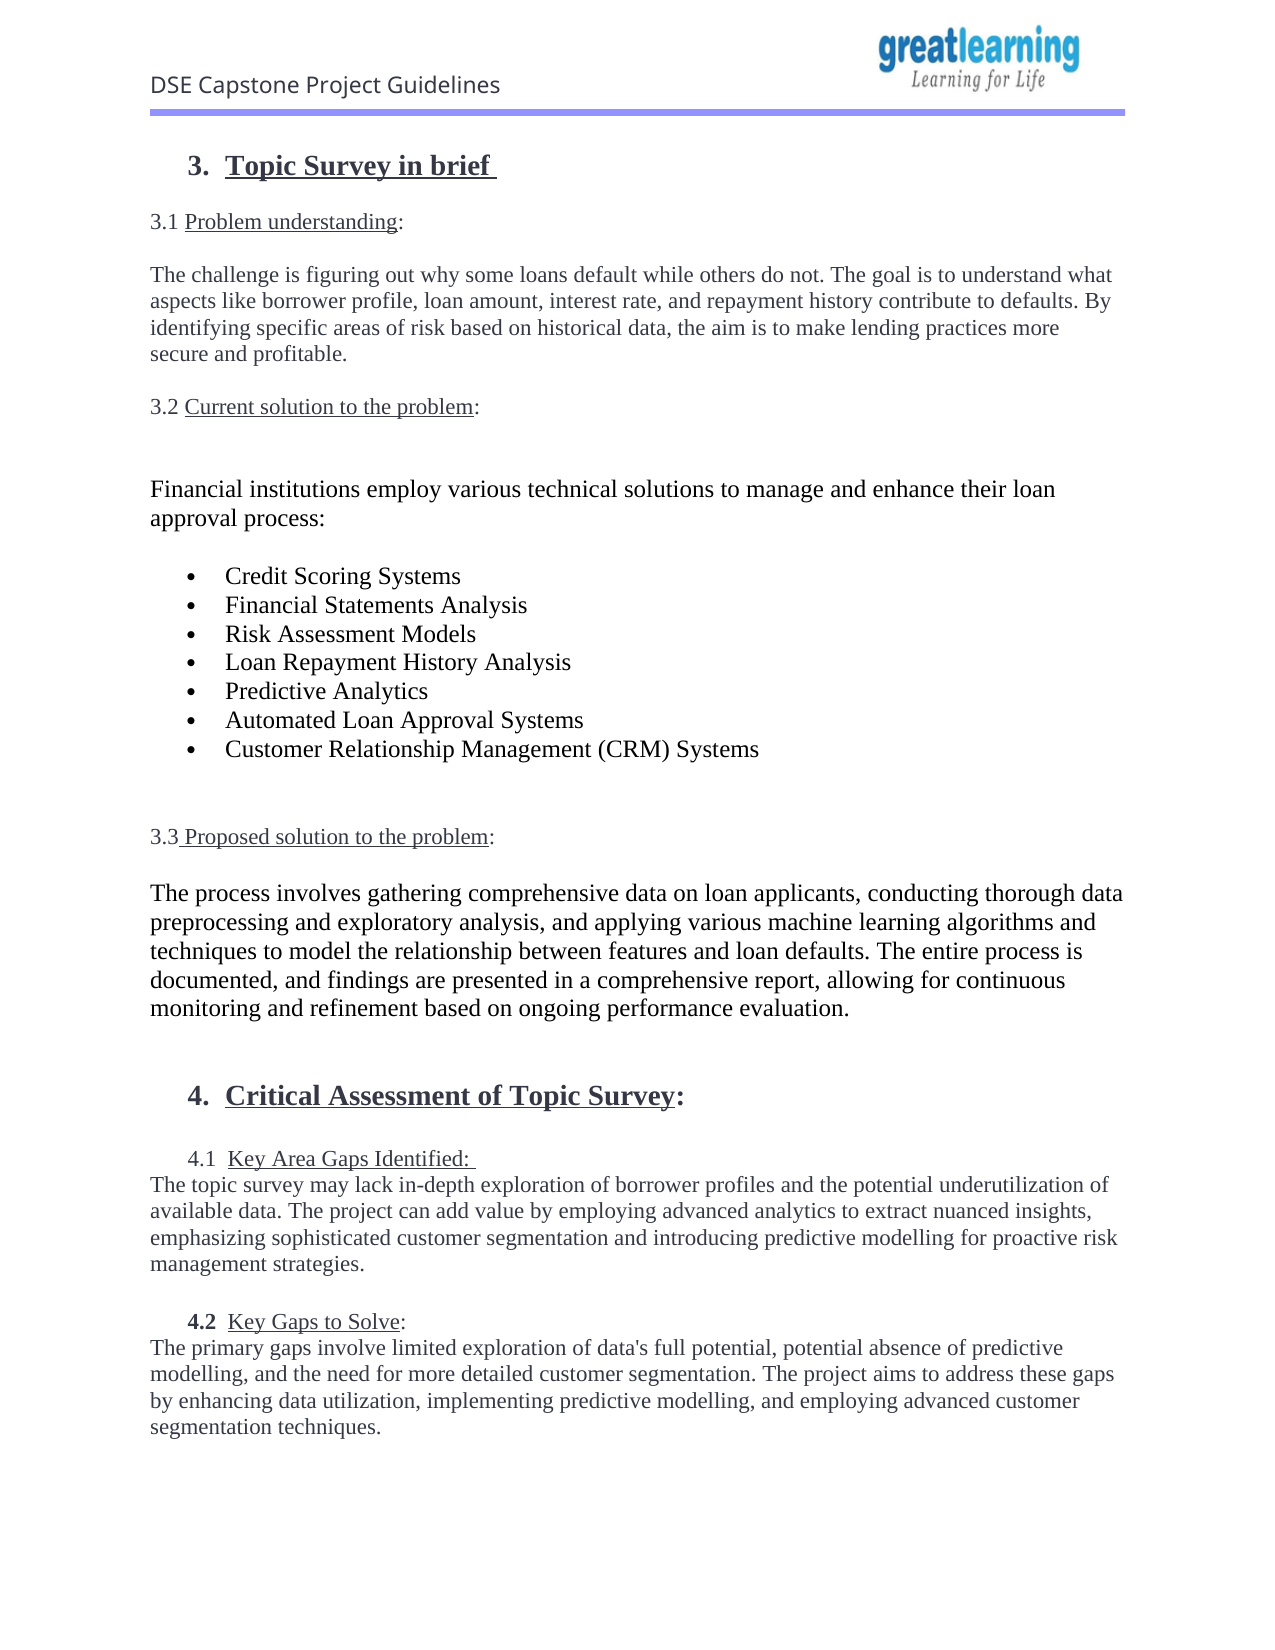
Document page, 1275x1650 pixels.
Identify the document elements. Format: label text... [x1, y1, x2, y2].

list Topic Survey in brief [187, 148, 1125, 182]
text The process involves gathering comprehensive data on loan applicants, conducting thorough data preprocessing and exploratory analysis, and applying various machine learning algorithms and techniques to model the relationship between features and loan defaults. The entire process is documented, and findings are presented in a comprehensive report, allowing for continuous monitoring and refinement based on ongoing performance evaluation. [150, 878, 1125, 1022]
list Loan Repayment History Analysis [187, 647, 1125, 676]
list Key Gaps to Solve: [187, 1308, 1125, 1334]
list Customer Relationship Management (CRM) Systems [187, 734, 1125, 794]
list Credit Scoring Systems [187, 561, 1125, 590]
text Financial institutions employ various technical solutions to manage and enhance their loan approval process: [150, 474, 1125, 532]
picture [875, 20, 1082, 94]
picture [150, 109, 1125, 116]
list Financial Statements Analysis [187, 590, 1125, 619]
text 3.3 Proposed solution to the problem: [150, 823, 1125, 849]
list Critical Assessment of Topic Survey: [187, 1078, 1125, 1111]
text The challenge is figuring out why some loans default while others do not. The goal is to understand what aspects like borrower profile, loan amount, interest rate, and repayment history contribute to defaults. By identifying specific areas of risk based on historical data, the aim is to make lending practices more secure and profitable. 3.2 Current solution to the problem: [150, 261, 1125, 419]
text 3.1 Problem understanding: [150, 208, 1125, 234]
text The topic survey may lack in-depth exploration of borrower profiles and the potential underutilization of available data. The project can add value by employing advanced analytics to extract nuanced insights, emphasizing sophisticated customer segmentation and introducing predictive modelling for proactive risk management strategies. [150, 1171, 1125, 1308]
text The primary gaps involve limited exploration of data's full potential, potential absence of predictive modelling, and the need for more detailed customer segmentation. The project aims to address these gaps by enhancing data utilization, implementing predictive modelling, and employing advanced customer segmentation techniques. [150, 1334, 1125, 1497]
list Predictive Analytics [187, 676, 1125, 705]
list Automated Loan Approval Systems [187, 705, 1125, 734]
list Risk Assessment Models [187, 619, 1125, 647]
list Key Area Gaps Identified: [187, 1145, 1125, 1171]
